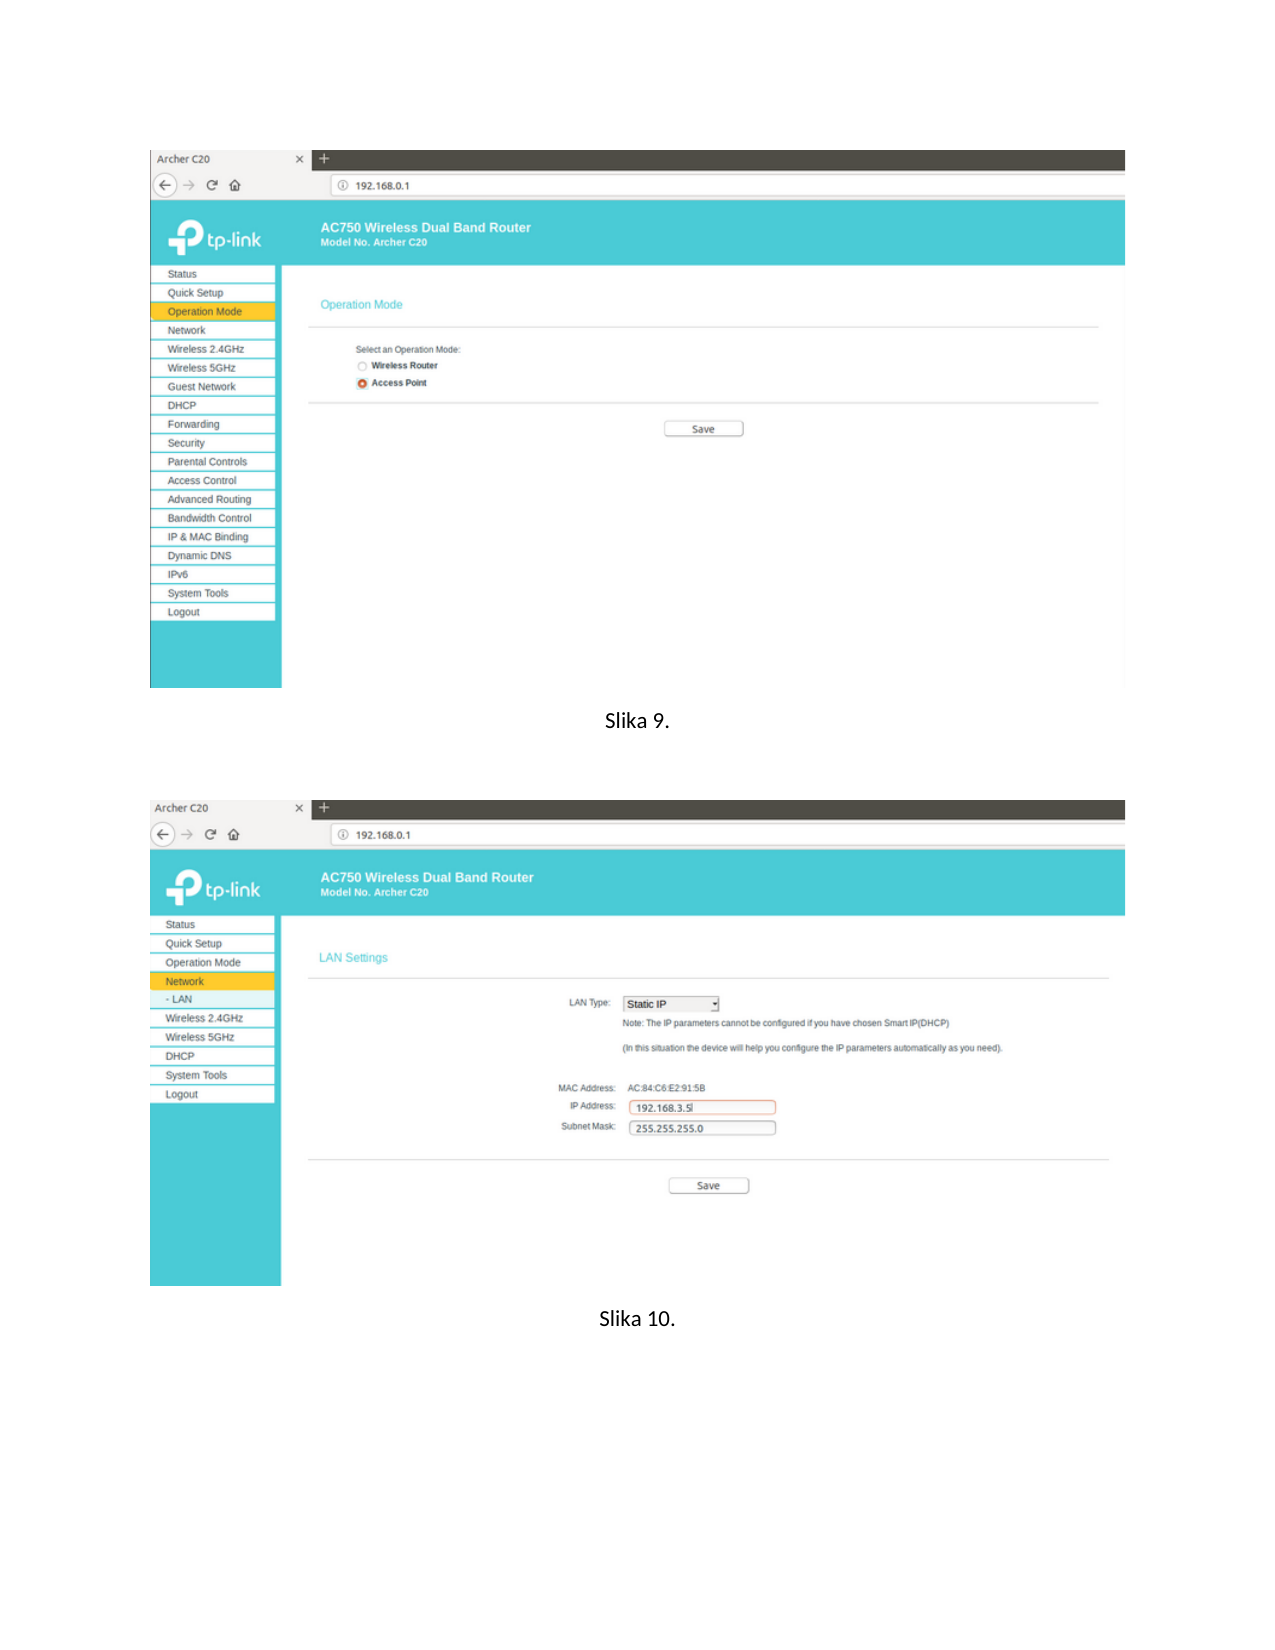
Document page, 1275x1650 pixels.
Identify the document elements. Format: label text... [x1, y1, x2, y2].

text Slika 9. [150, 706, 1125, 734]
picture [150, 800, 1125, 1286]
text Slika 10. [150, 1304, 1125, 1332]
picture [150, 150, 1125, 688]
